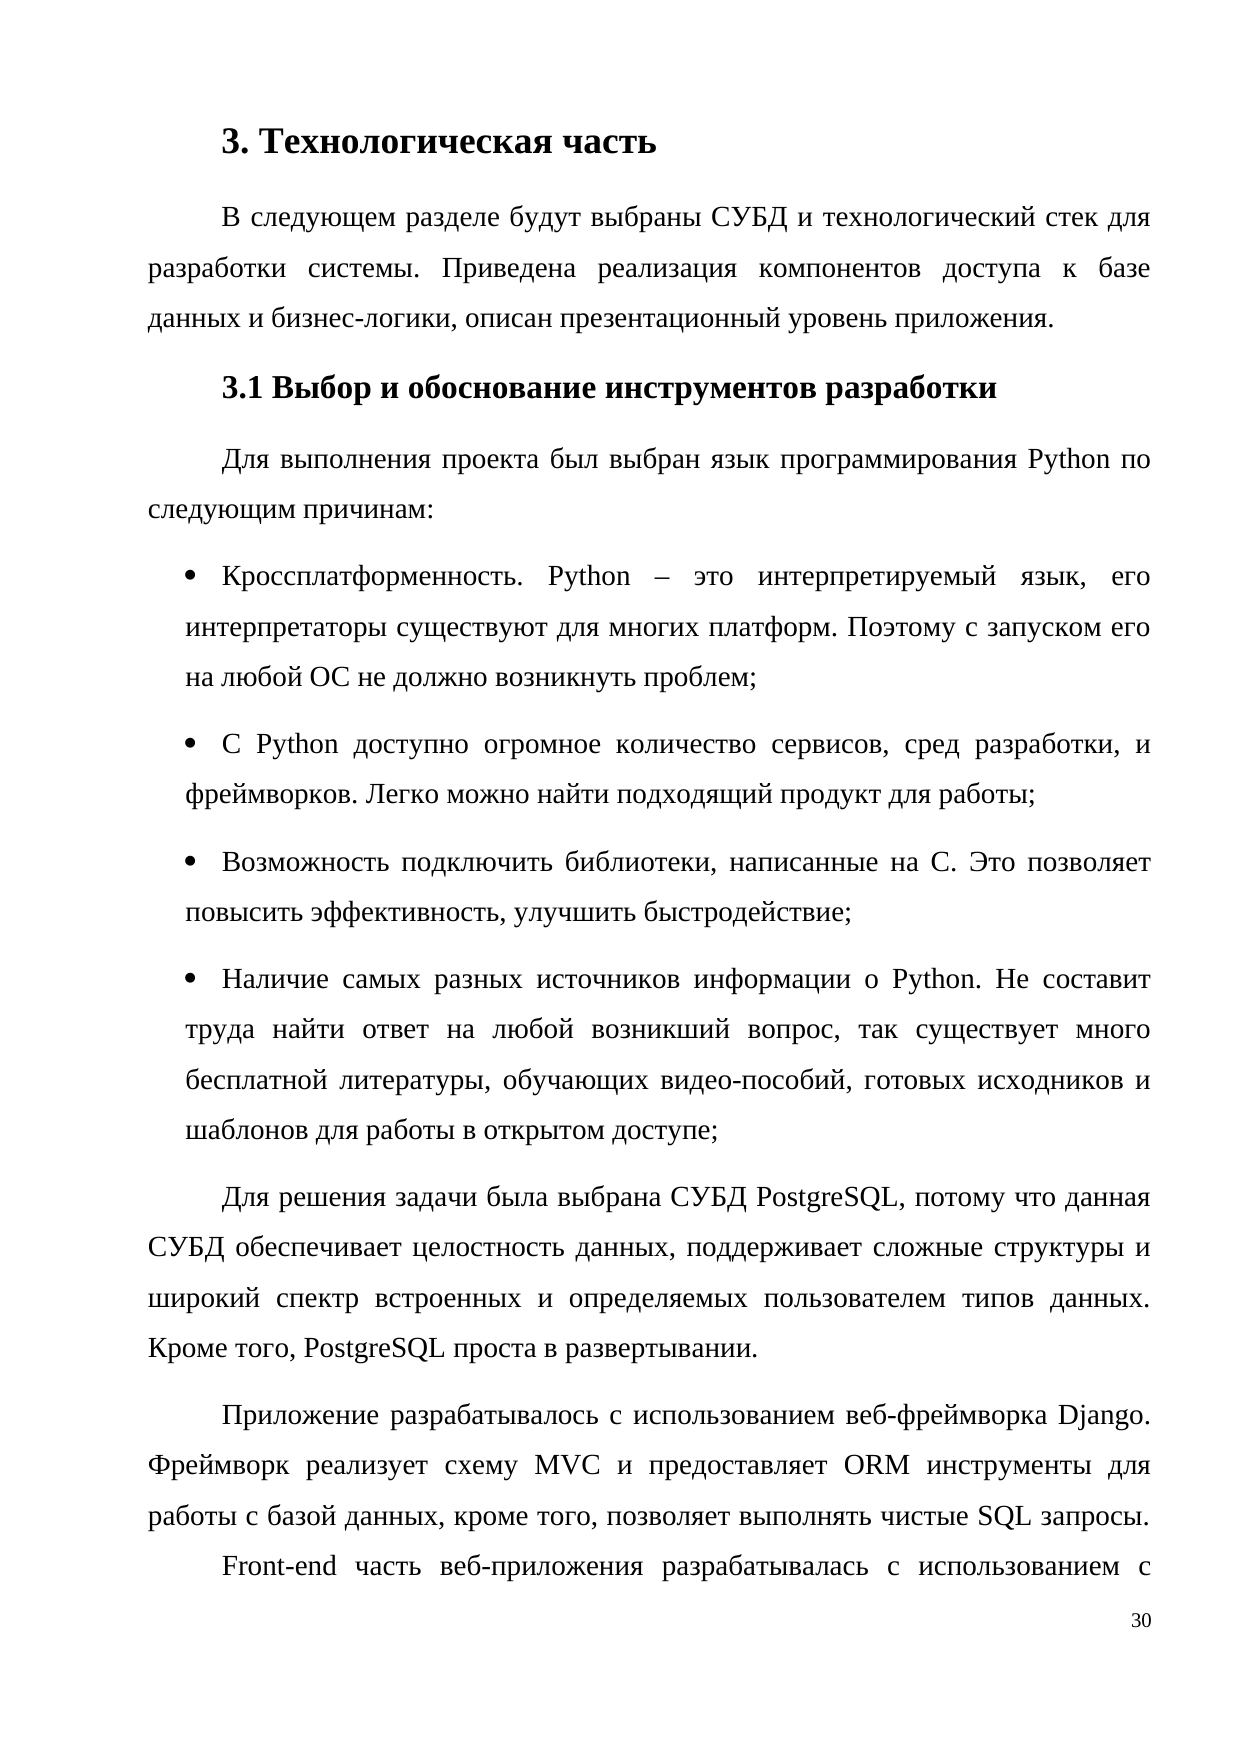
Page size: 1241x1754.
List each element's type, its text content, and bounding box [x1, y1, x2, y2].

list Возможность подключить библиотеки, написанные на С. Это позволяет повысить эффективность, улучшить быстродействие; [185, 844, 1152, 928]
subtitle 3. Технологическая часть [148, 118, 1152, 161]
list С Python доступно огромное количество сервисов, сред разработки, и фреймворков. Легко можно найти подходящий продукт для работы; [185, 726, 1152, 810]
text Для решения задачи была выбрана СУБД PostgreSQL, потому что данная СУБД обеспечивает целостность данных, поддерживает сложные структуры и широкий спектр встроенных и определяемых пользователем типов данных. Кроме того, PostgreSQL проста в развертывании. [148, 1179, 1152, 1363]
list Наличие самых разных источников информации о Python. Не составит труда найти ответ на любой возникший вопрос, так существует много бесплатной литературы, обучающих видео-пособий, готовых исходников и шаблонов для работы в открытом доступе; [185, 961, 1152, 1146]
list 3.1 Выбор и обоснование инструментов разработки [222, 367, 1152, 405]
list Кроссплатформенность. Python – это интерпретируемый язык, его интерпретаторы существуют для многих платформ. Поэтому с запуском его на любой ОС не должно возникнуть проблем; [185, 558, 1152, 693]
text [148, 1397, 1152, 1581]
text В следующем разделе будут выбраны СУБД и технологический стек для разработки системы. Приведена реализация компонентов доступа к базе данных и бизнес-логики, описан презентационный уровень приложения. [148, 199, 1152, 334]
text Для выполнения проекта был выбран язык программирования Python по следующим причинам: [148, 441, 1152, 525]
